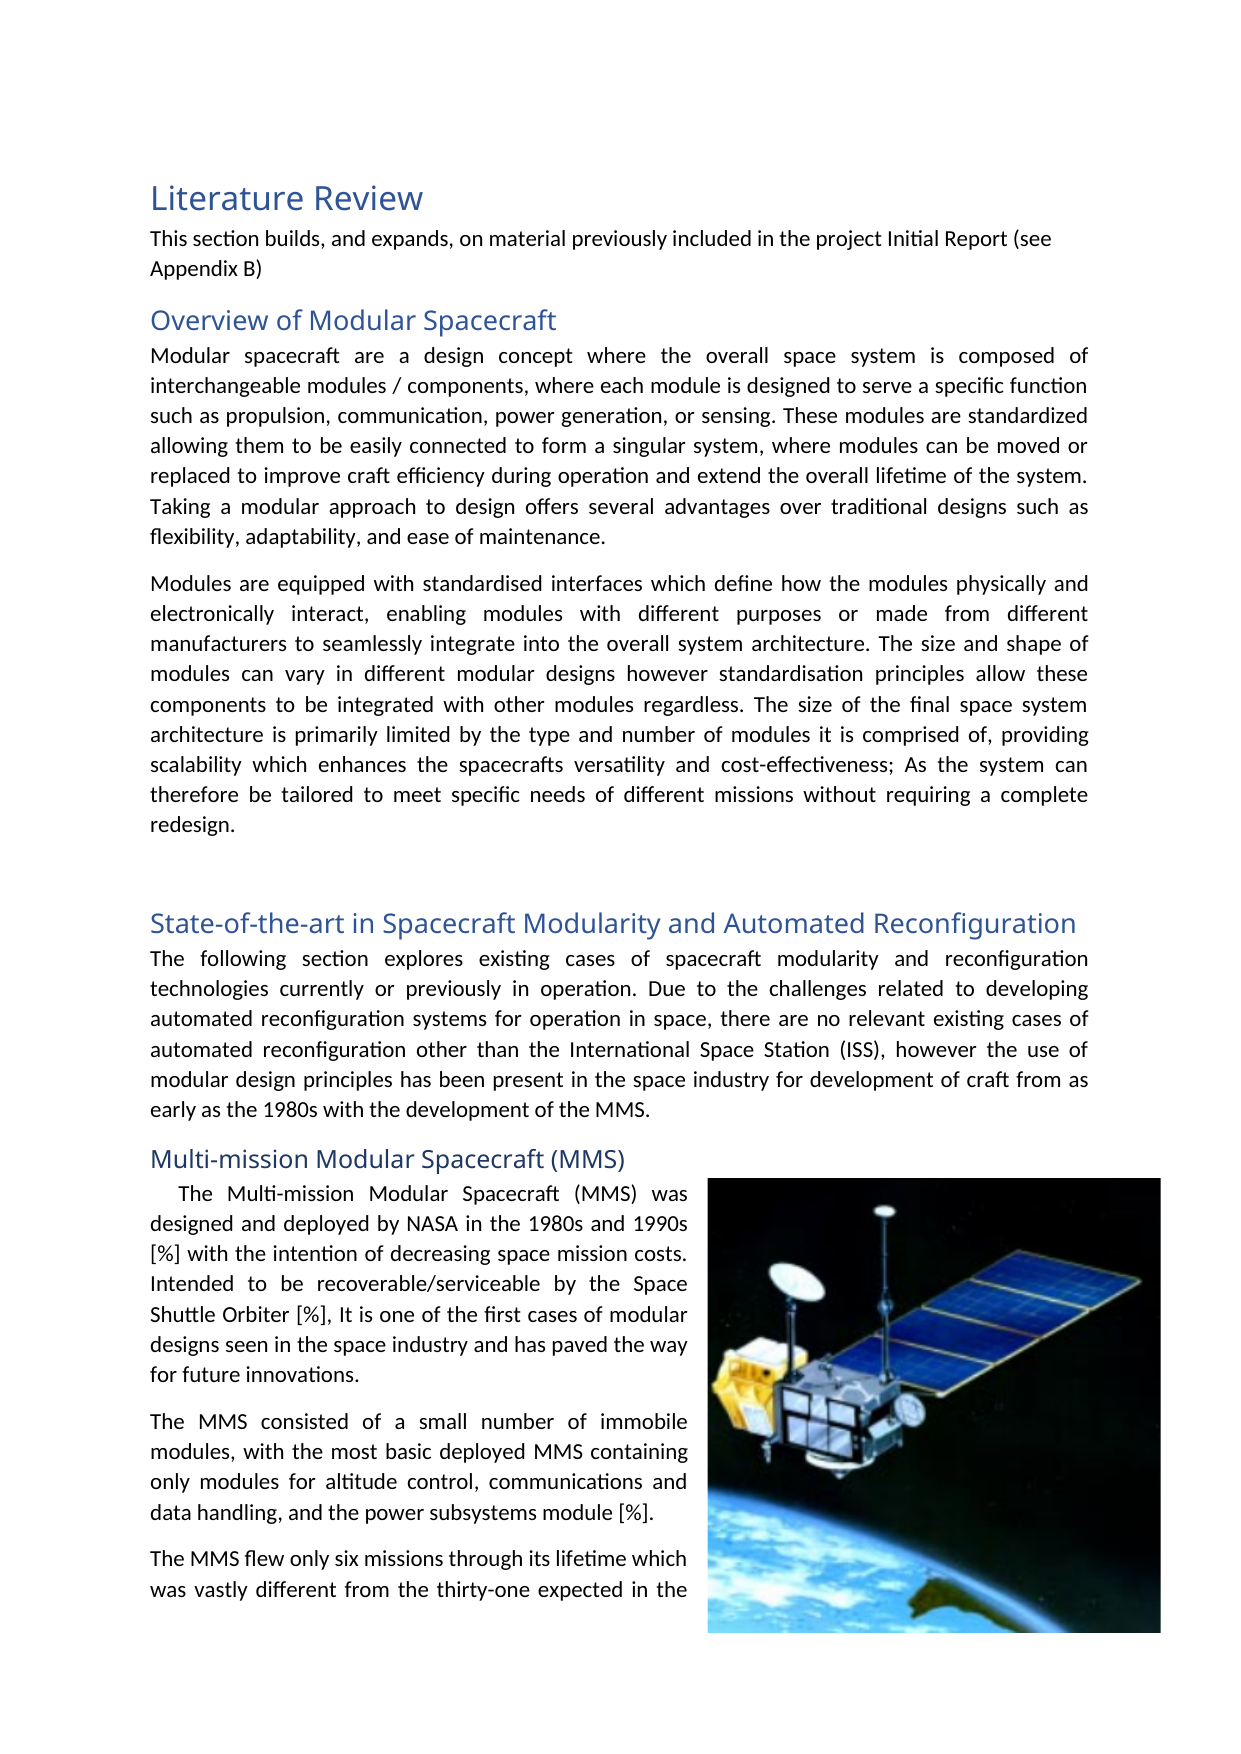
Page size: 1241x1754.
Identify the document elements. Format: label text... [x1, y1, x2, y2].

subtitle Literature Review [150, 175, 1090, 220]
picture [707, 1178, 1161, 1633]
text The MMS consisted of a small number of immobile modules, with the most basic deployed MMS containing only modules for altitude control, communications and data handling, and the power subsystems module [%]. [150, 1407, 707, 1526]
subtitle Overview of Modular Spacecraft [150, 301, 1090, 338]
text Modules are equipped with standardised interfaces which define how the modules physically and electronically interact, enabling modules with different purposes or made from different manufacturers to seamlessly integrate into the overall system architecture. The size and shape of modules can vary in different modular designs however standardisation principles allow these components to be integrated with other modules regardless. The size of the final space system architecture is primarily limited by the type and number of modules it is comprised of, providing scalability which enhances the spacecrafts versatility and cost-effectiveness; As the system can therefore be tailored to meet specific needs of different missions without requiring a complete redesign. [150, 569, 1090, 839]
text This section builds, and expands, on material previously included in the project Initial Report (see Appendix B) [150, 224, 1090, 282]
text Modular spacecraft are a design concept where the overall space system is composed of interchangeable modules / components, where each module is designed to serve a specific function such as propulsion, communication, power generation, or sensing. These modules are standardized allowing them to be easily connected to form a singular system, where modules can be moved or replaced to improve craft efficiency during operation and extend the overall lifetime of the system. Taking a modular approach to design offers several advantages over traditional designs such as flexibility, adaptability, and ease of maintenance. [150, 341, 1090, 550]
text The following section explores existing cases of spacecraft modularity and reconfiguration technologies currently or previously in operation. Due to the challenges related to developing automated reconfiguration systems for operation in space, there are no relevant existing cases of automated reconfiguration other than the International Space Station (ISS), however the use of modular design principles has been present in the space industry for development of craft from as early as the 1980s with the development of the MMS. [150, 944, 1090, 1123]
subtitle Multi-mission Modular Spacecraft (MMS) [150, 1142, 1090, 1176]
text The Multi-mission Modular Spacecraft (MMS) was designed and deployed by NASA in the 1980s and 1990s [%] with the intention of decreasing space mission costs. Intended to be recoverable/serviceable by the Space Shuttle Orbiter [%], It is one of the first cases of modular designs seen in the space industry and has paved the way for future innovations. [150, 1179, 707, 1388]
subtitle State-of-the-art in Spacecraft Modularity and Automated Reconfiguration [150, 904, 1090, 941]
